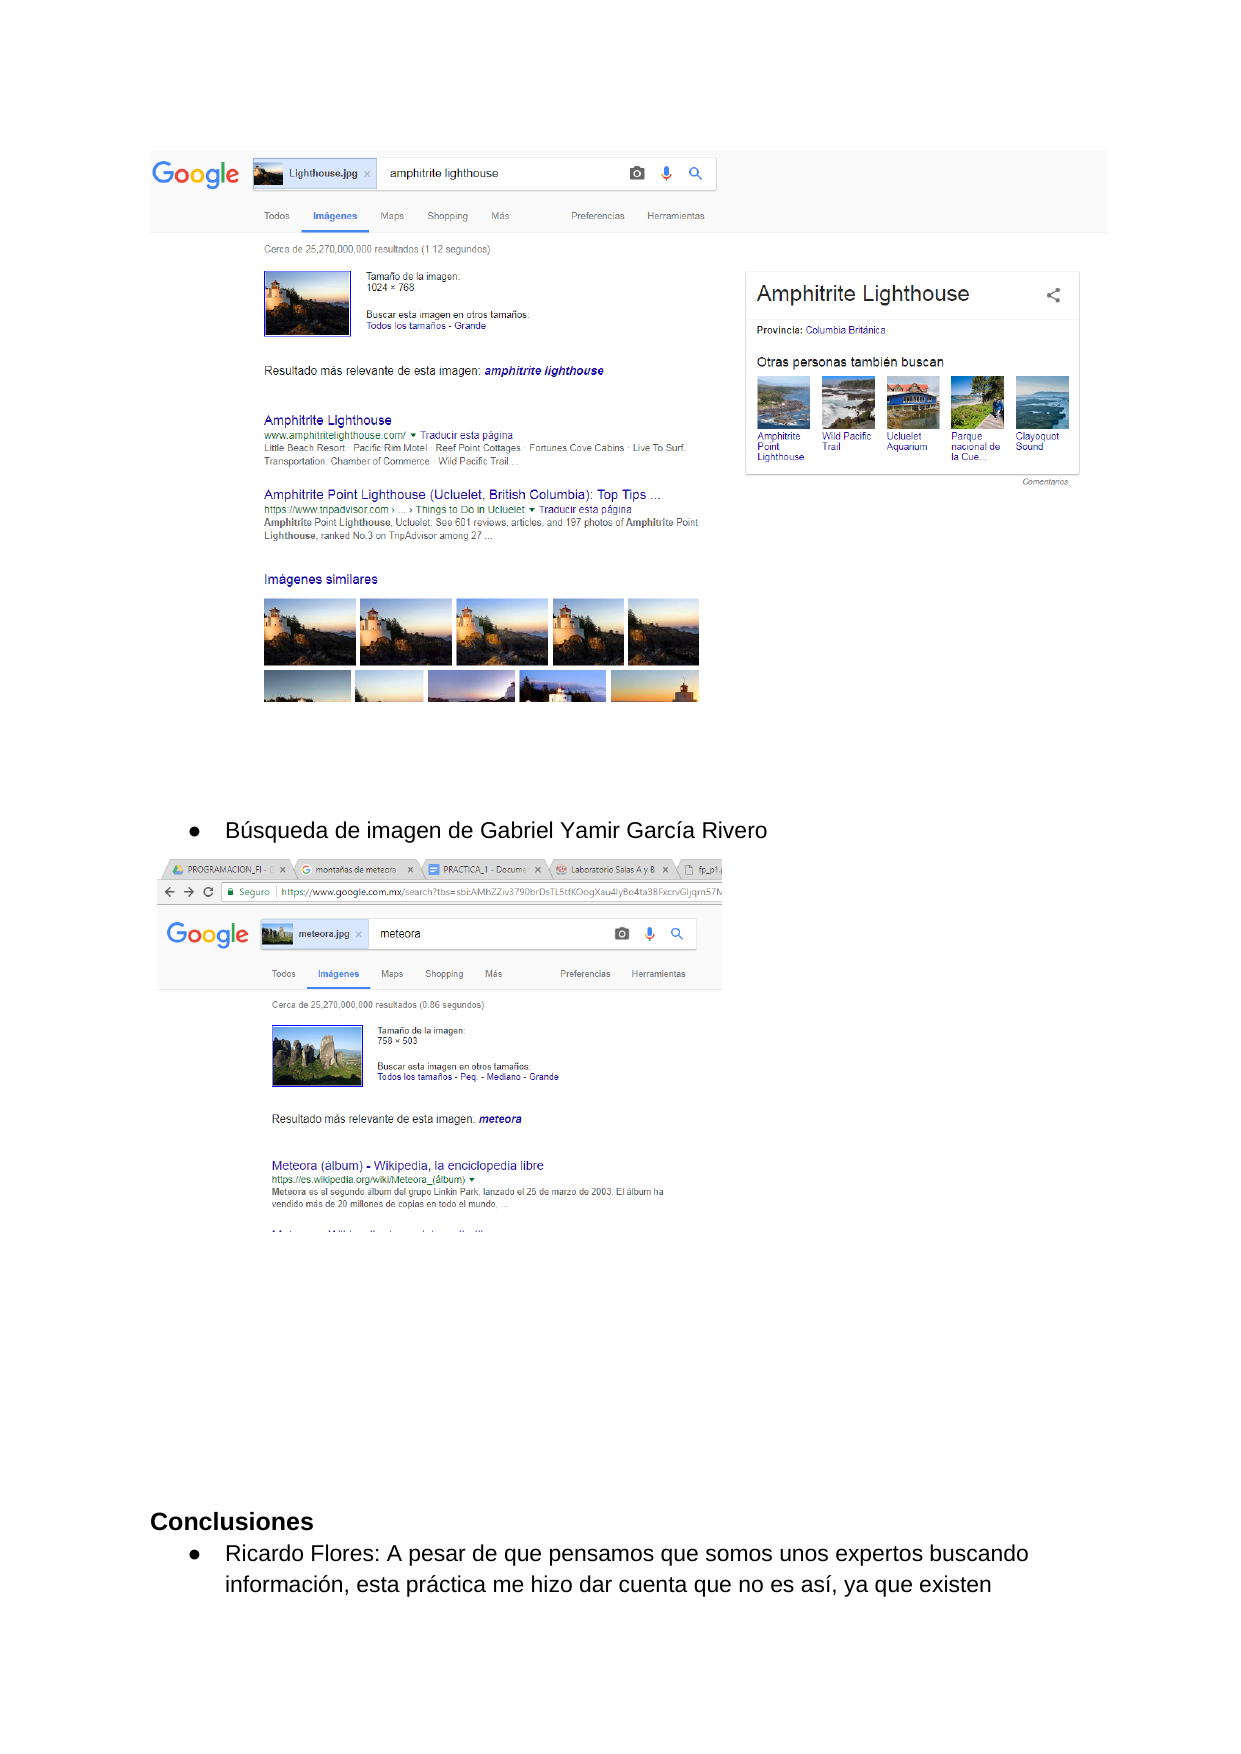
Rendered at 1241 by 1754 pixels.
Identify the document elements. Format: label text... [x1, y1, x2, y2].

list Búsqueda de imagen de Gabriel Yamir García Rivero [187, 817, 1090, 843]
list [187, 1540, 1090, 1597]
picture [150, 150, 1108, 702]
text Conclusiones [150, 1507, 1090, 1536]
picture [157, 859, 722, 1232]
